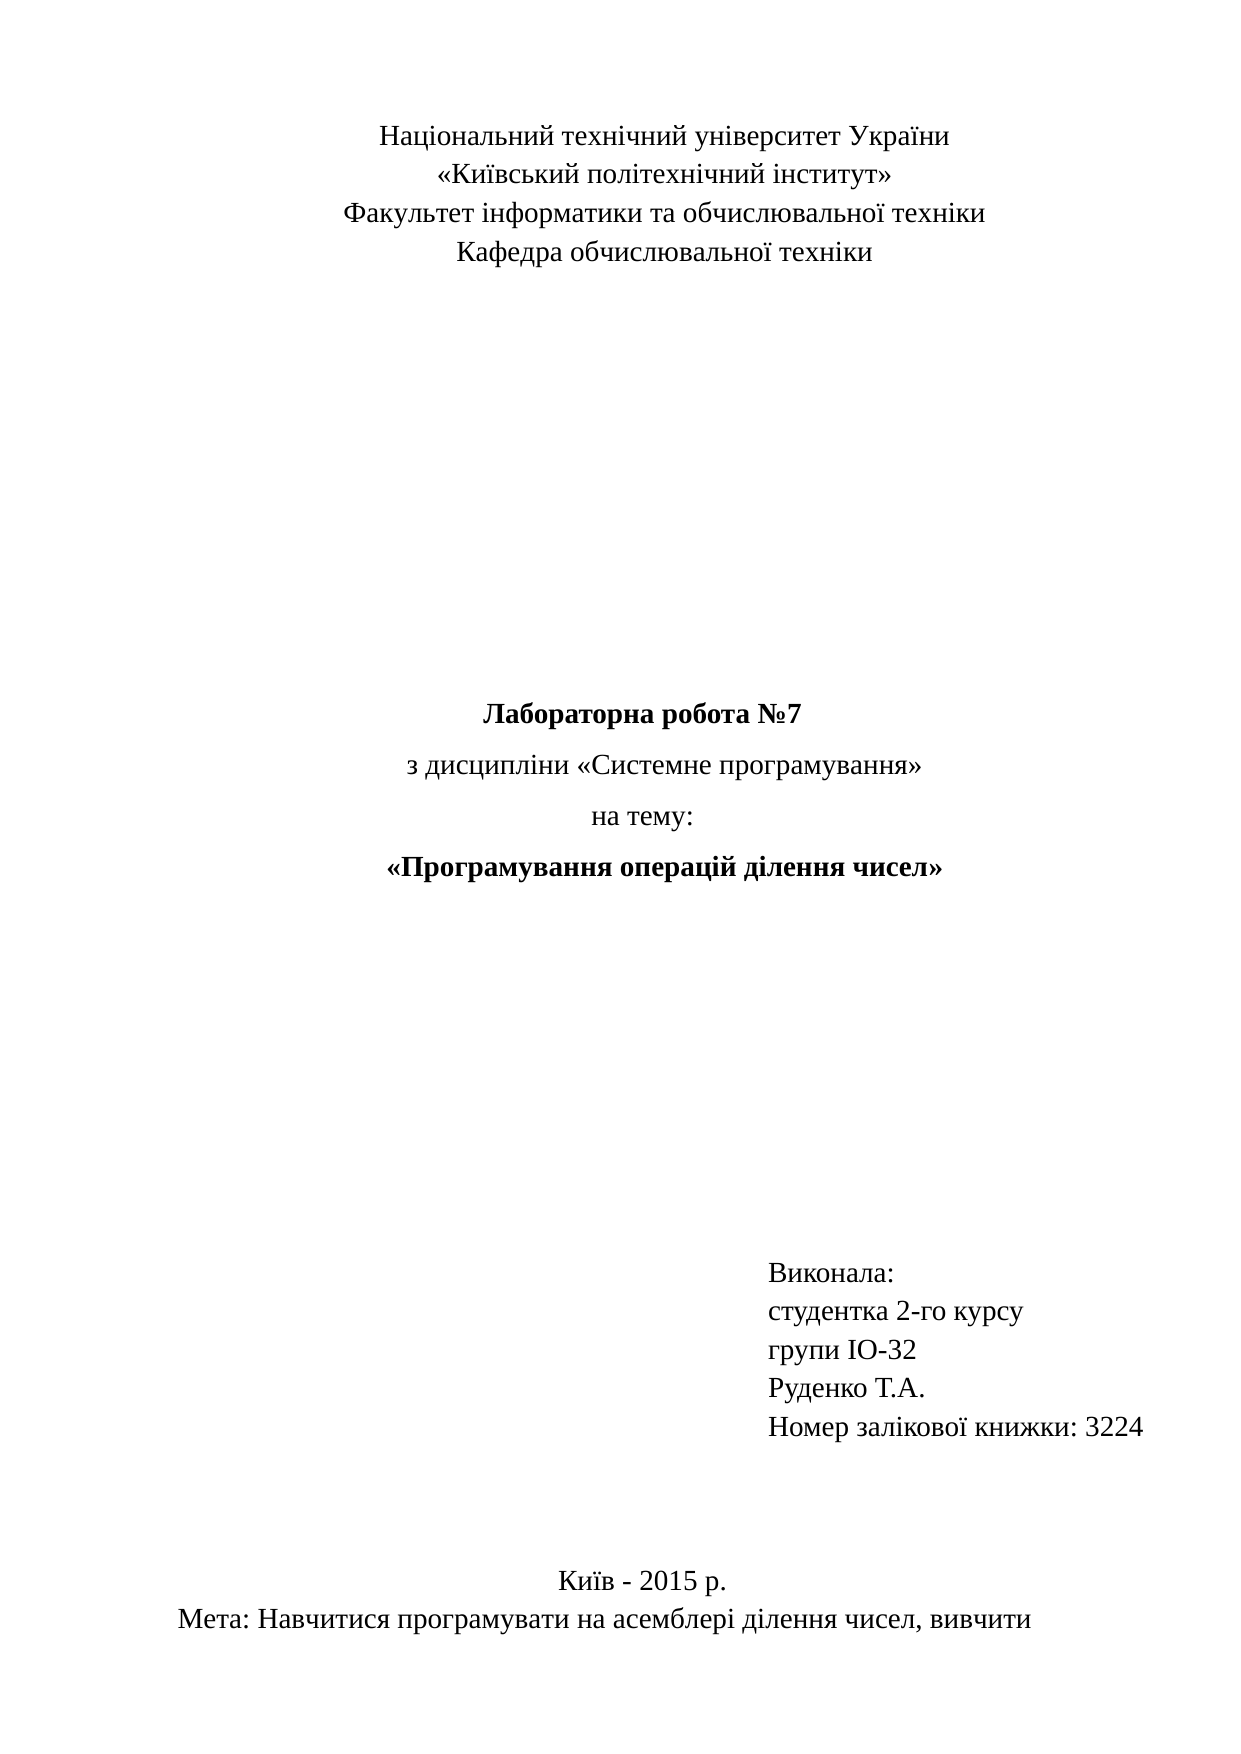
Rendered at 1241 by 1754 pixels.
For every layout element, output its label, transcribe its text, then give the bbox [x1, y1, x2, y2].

text Номер залікової книжки: 3224 [88, 1409, 1152, 1442]
text з дисципліни «Системне програмування» [177, 747, 1152, 781]
text студентка 2-го курсу [88, 1293, 1152, 1327]
text групи ІО-32 [88, 1332, 1152, 1365]
text «Київський політехнічний інститут» [177, 157, 1152, 190]
text Факультет інформатики та обчислювальної техніки [177, 195, 1152, 229]
text Виконала: [88, 1255, 1152, 1288]
text «Програмування операцій ділення чисел» [177, 849, 1152, 883]
text Київ - 2015 р. [88, 1563, 1152, 1597]
text на тему: [88, 798, 1152, 832]
text Лабораторна робота №7 [88, 696, 1152, 730]
text Кафедра обчислювальної техніки [177, 234, 1152, 267]
text Мета: Навчитися програмувати на асемблері ділення чисел, вивчити [177, 1602, 1152, 1635]
text Руденко Т.А. [88, 1370, 1152, 1404]
text Національний технічний університет України [177, 118, 1152, 152]
